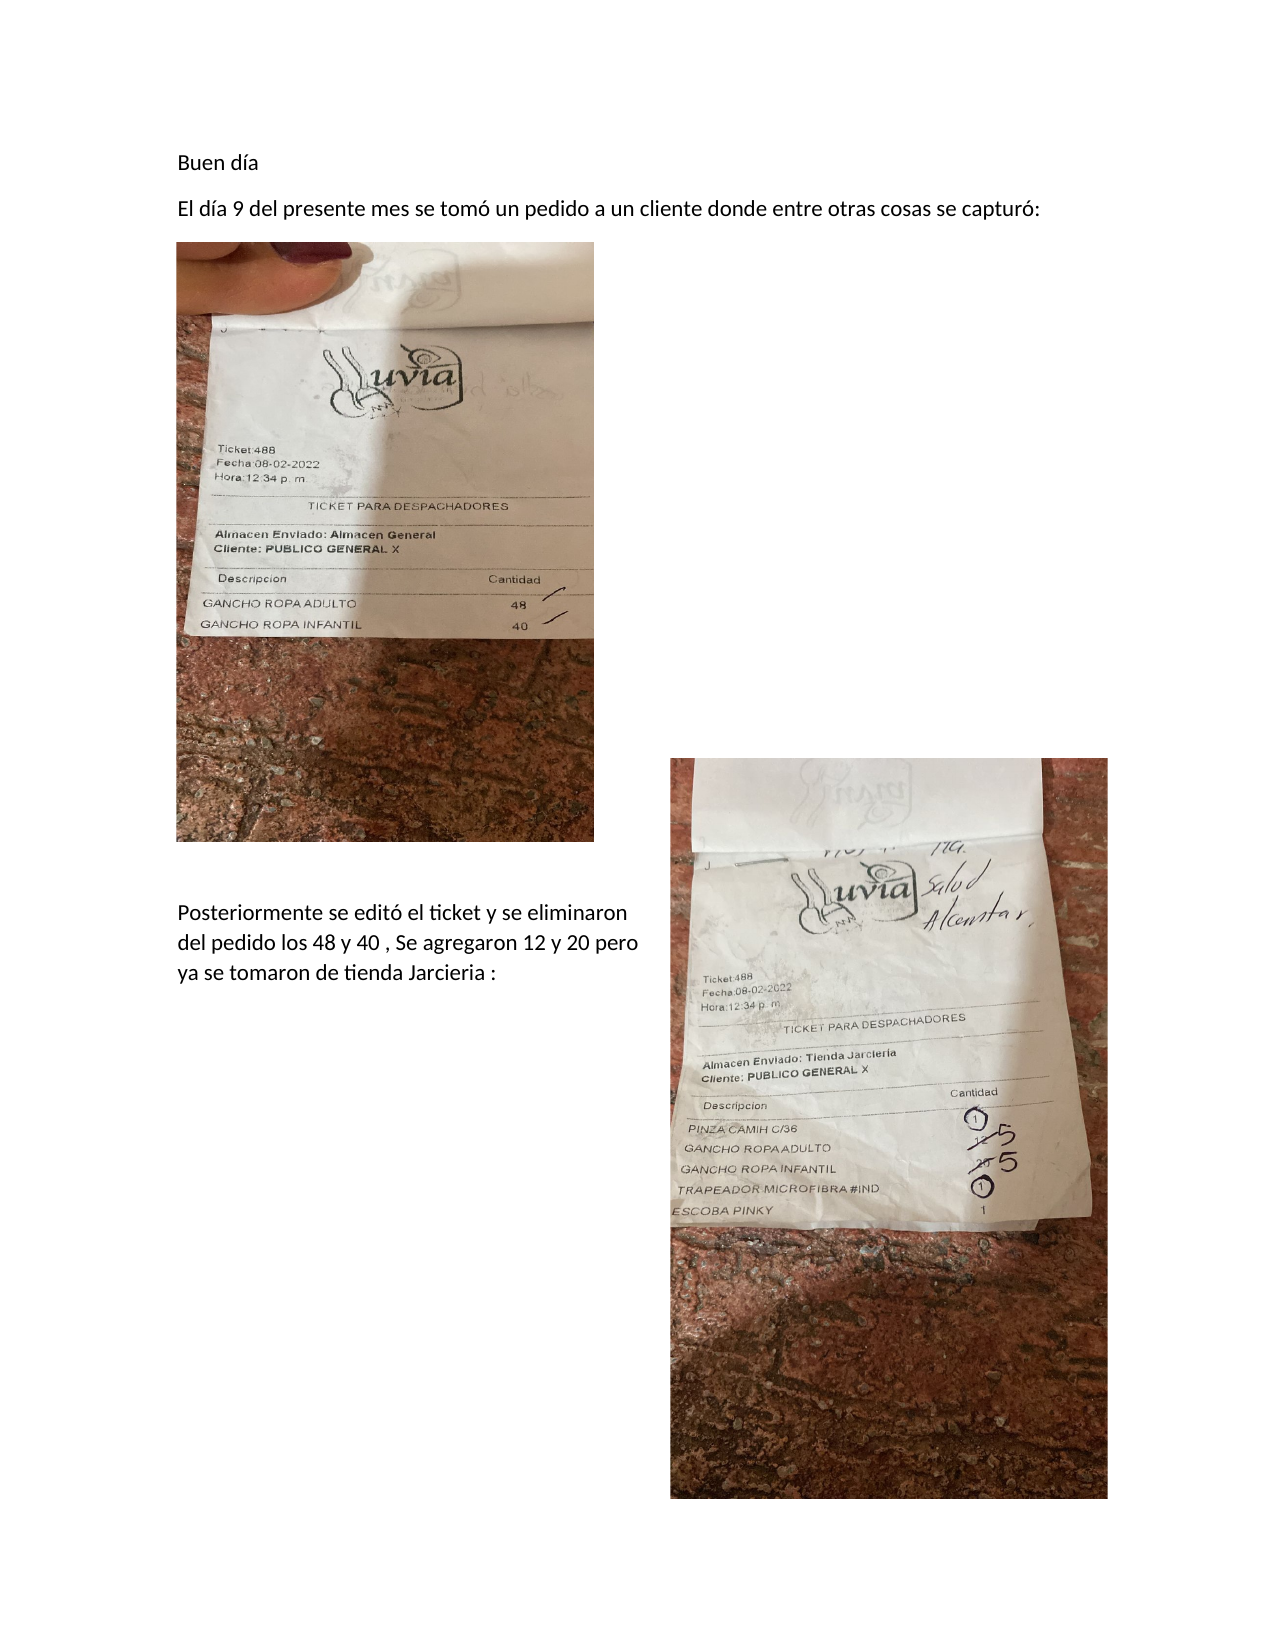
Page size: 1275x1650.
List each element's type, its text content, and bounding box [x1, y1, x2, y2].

text Buen día [177, 148, 1098, 176]
text El día 9 del presente mes se tomó un pedido a un cliente donde entre otras cosas se capturó: [177, 194, 1098, 222]
picture [175, 242, 594, 839]
picture [670, 758, 1108, 1498]
text Posteriormente se editó el ticket y se eliminaron del pedido los 48 y 40 , Se agregaron 12 y 20 pero ya se tomaron de tienda Jarcieria : [177, 898, 670, 986]
